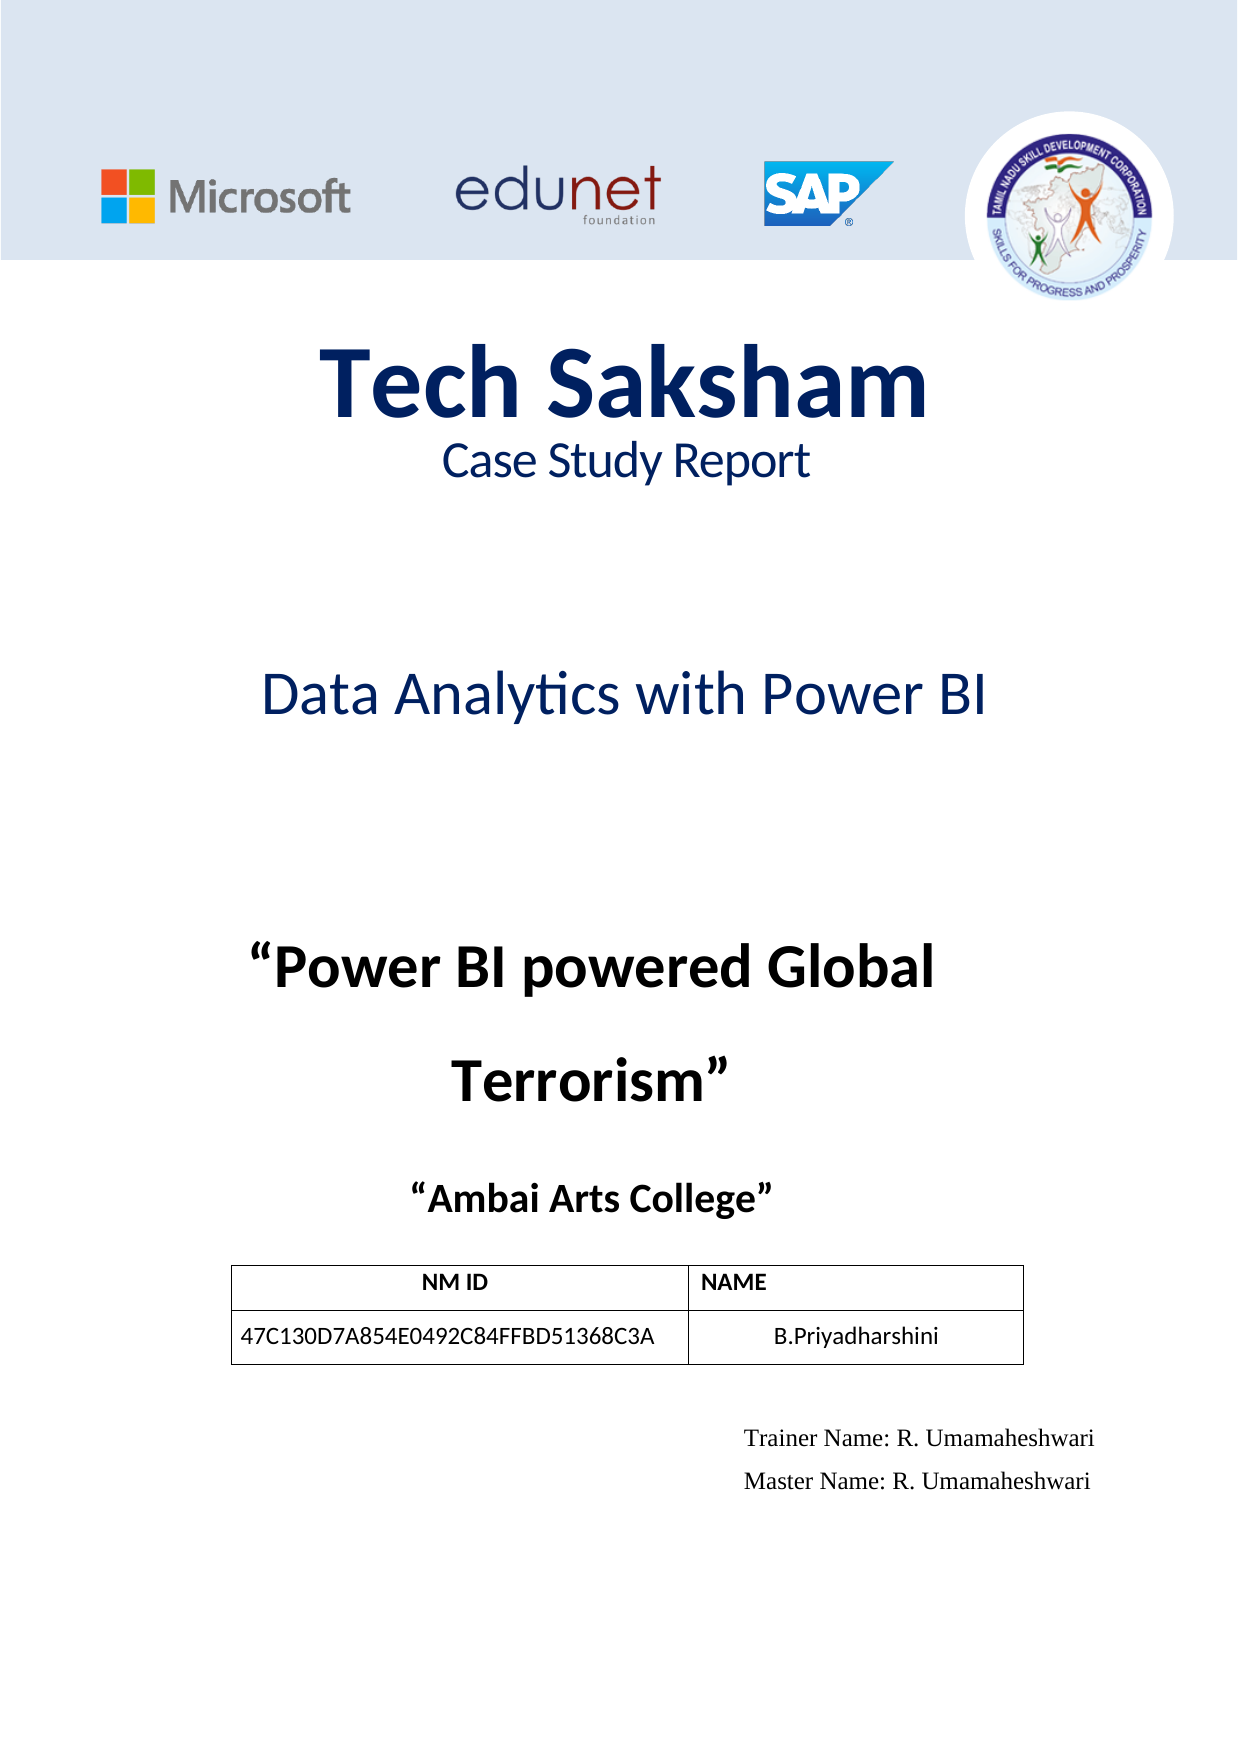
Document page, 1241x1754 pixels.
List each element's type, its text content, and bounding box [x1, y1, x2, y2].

text Master Name: R. Umamaheshwari [150, 1466, 1105, 1495]
picture [95, 163, 357, 228]
picture [447, 157, 670, 232]
text “Ambai Arts College” [150, 1172, 1033, 1223]
picture [982, 128, 1156, 303]
table_header NAME [689, 1266, 1023, 1309]
text Trainer Name: R. Umamaheshwari [150, 1423, 1105, 1452]
text “Power BI powered Global Terrorism” [150, 926, 1033, 1117]
picture [762, 159, 896, 228]
table_header NM ID [232, 1266, 688, 1309]
table_cell 47C130D7A854E0492C84FFBD51368C3A [232, 1311, 688, 1363]
table_cell B.Priyadharshini [689, 1311, 1023, 1363]
